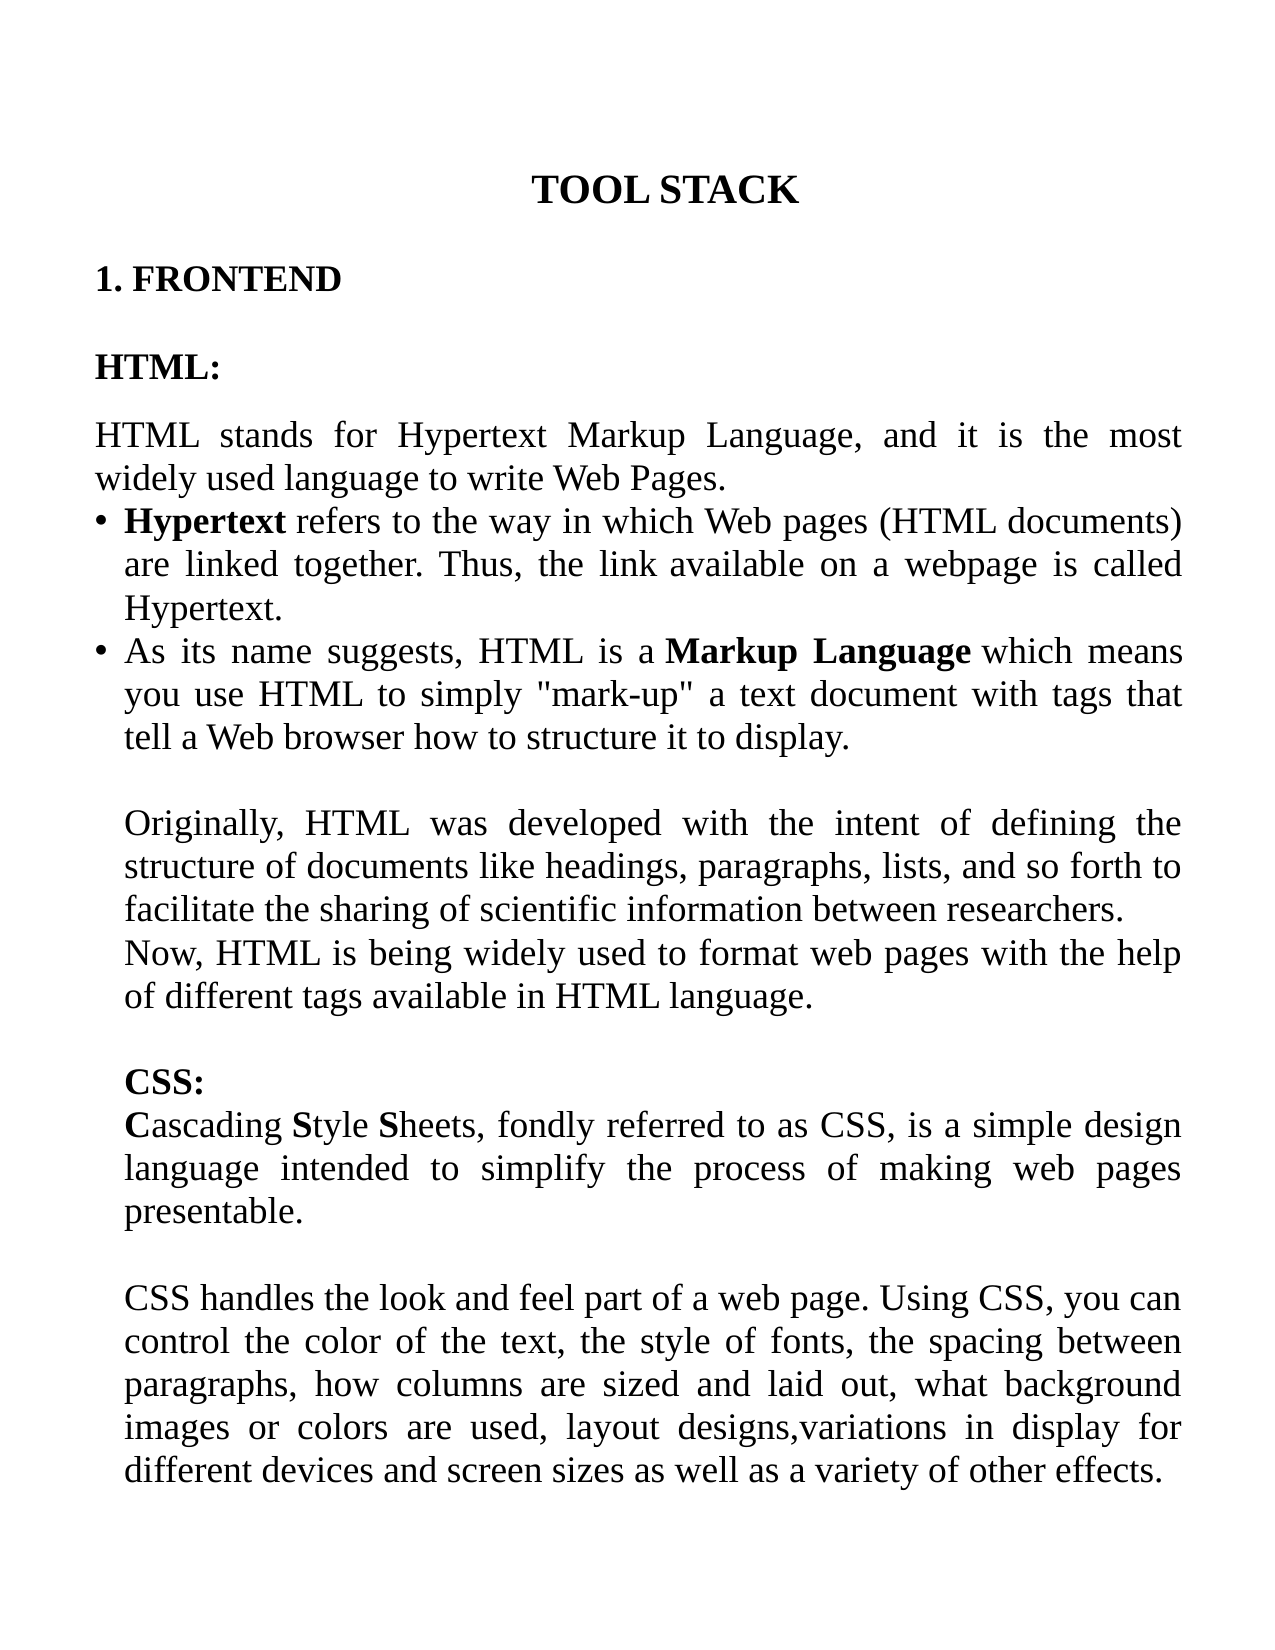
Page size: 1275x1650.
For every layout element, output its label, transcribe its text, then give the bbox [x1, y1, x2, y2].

list As its name suggests, HTML is a Markup Language which means you use HTML to simply "mark-up" a text document with tags that tell a Web browser how to structure it to display. [94, 628, 1183, 757]
text HTML: [94, 325, 1183, 387]
list Now, HTML is being widely used to format web pages with the help of different tags available in HTML language. [124, 930, 1183, 1016]
list Hypertext refers to the way in which Web pages (HTML documents) are linked together. Thus, the link available on a webpage is called Hypertext. [94, 499, 1183, 628]
text TOOL STACK [94, 150, 1183, 212]
list Originally, HTML was developed with the intent of defining the structure of documents like headings, paragraphs, lists, and so forth to facilitate the sharing of scientific information between researchers. [124, 801, 1183, 930]
text 1. FRONTEND [94, 237, 1183, 300]
list Cascading Style Sheets, fondly referred to as CSS, is a simple design language intended to simplify the process of making web pages presentable. [124, 1102, 1183, 1232]
list CSS handles the look and feel part of a web page. Using CSS, you can control the color of the text, the style of fonts, the spacing between paragraphs, how columns are sized and laid out, what background images or colors are used, layout designs,variations in display for different devices and screen sizes as well as a variety of other effects. [124, 1275, 1183, 1491]
list CSS: [124, 1059, 1183, 1102]
text HTML stands for Hypertext Markup Language, and it is the most widely used language to write Web Pages. [94, 412, 1183, 499]
